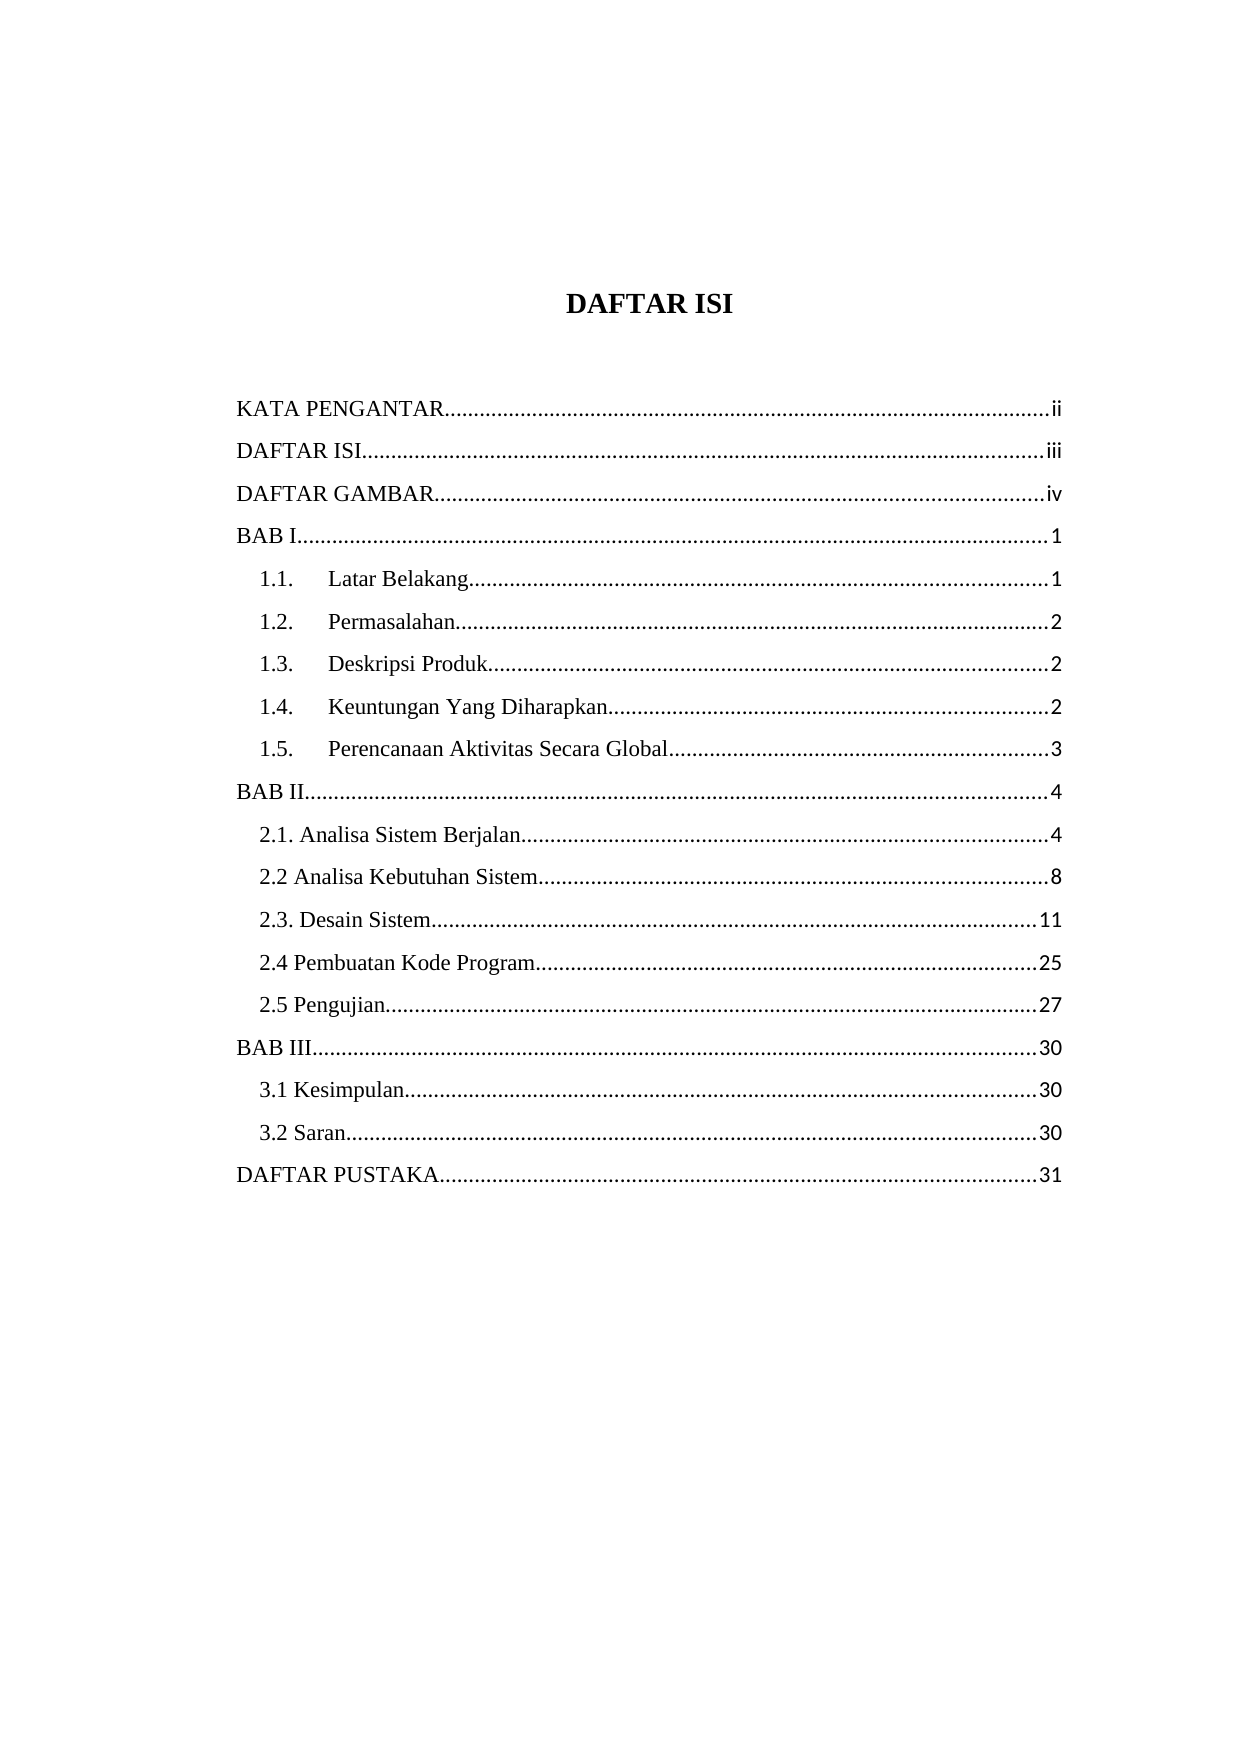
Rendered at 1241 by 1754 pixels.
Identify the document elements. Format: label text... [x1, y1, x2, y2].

subtitle DAFTAR ISI [236, 286, 1063, 320]
